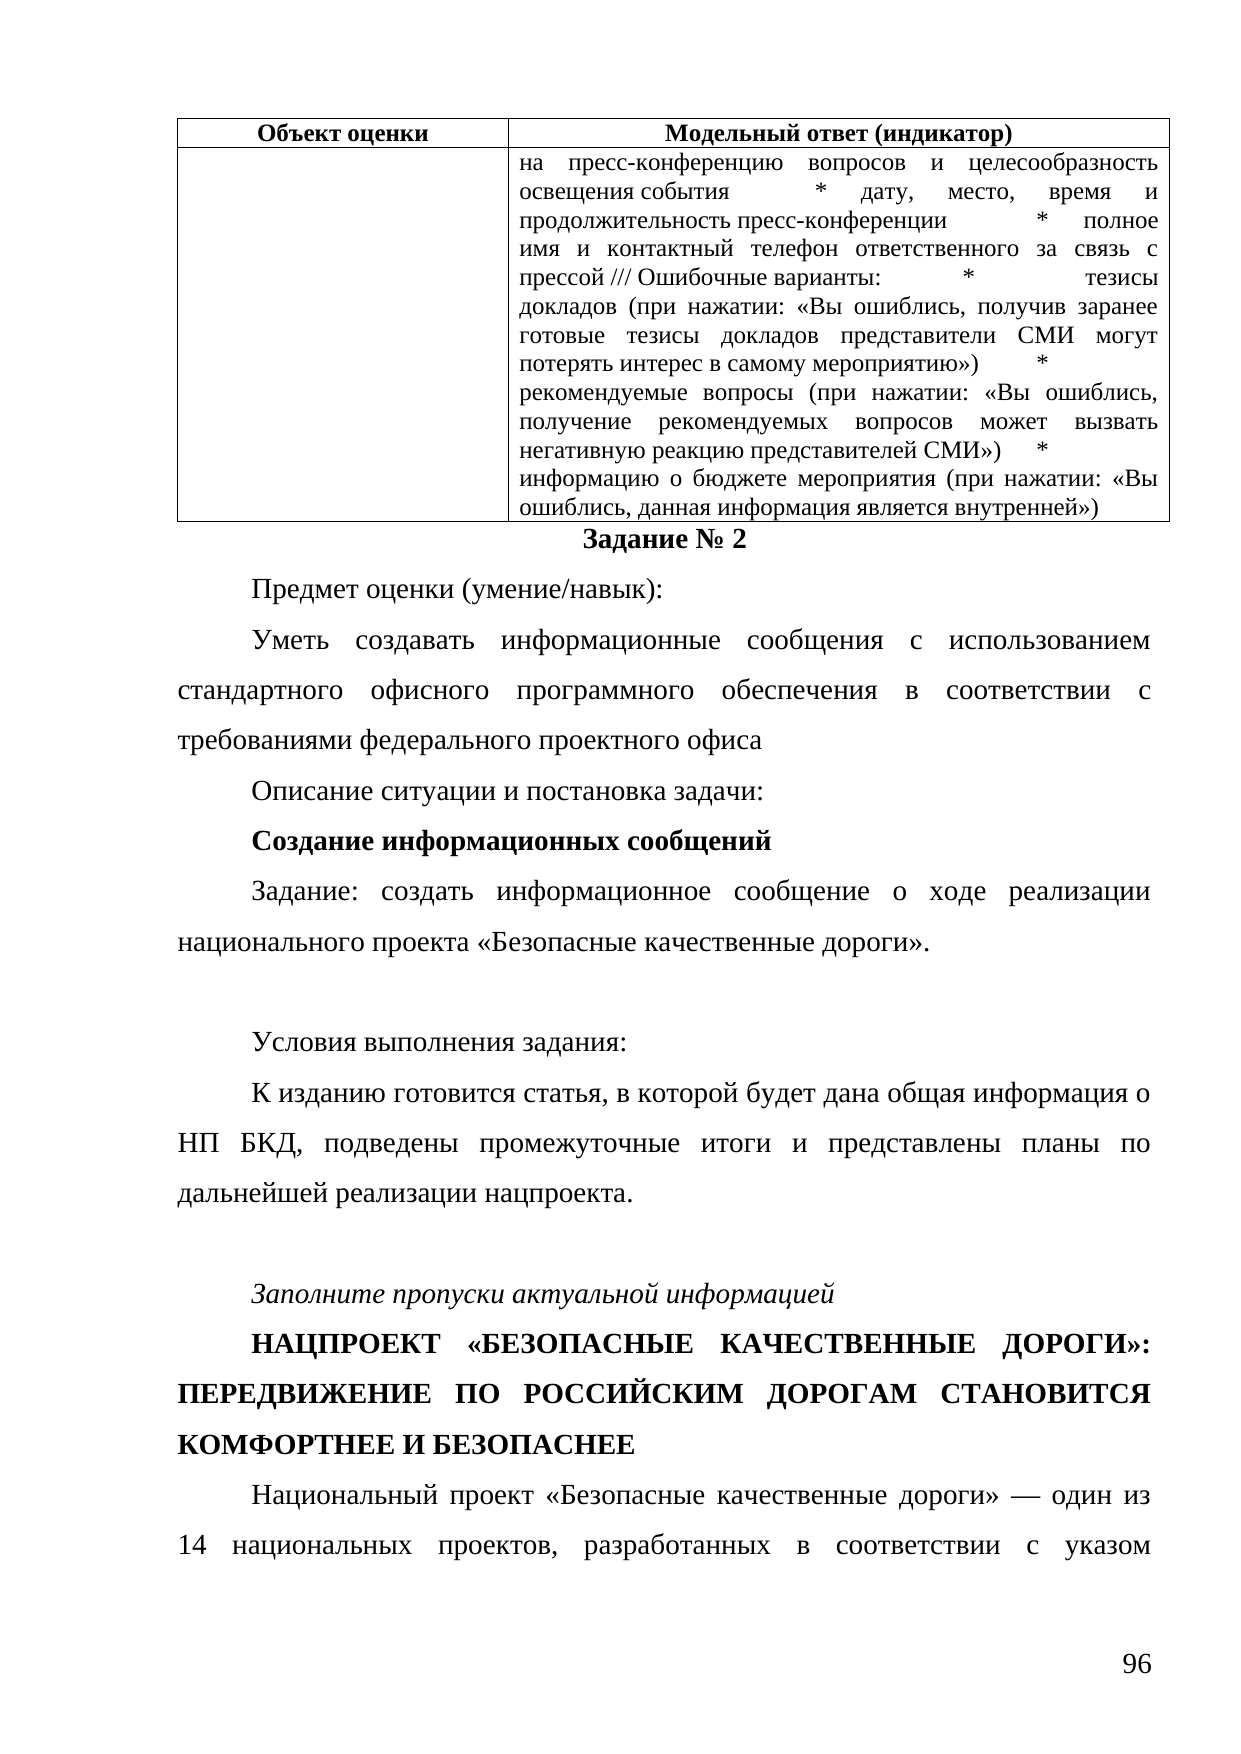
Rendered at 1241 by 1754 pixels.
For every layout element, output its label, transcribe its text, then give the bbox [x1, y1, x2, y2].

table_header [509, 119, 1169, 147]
text Условия выполнения задания: [177, 1024, 1152, 1058]
text Заполните пропуски актуальной информацией [177, 1276, 1152, 1309]
text Создание информационных сообщений [177, 823, 1152, 857]
text Уметь создавать информационные сообщения с использованием стандартного офисного программного обеспечения в соответствии с требованиями федерального проектного офиса [177, 622, 1152, 756]
text К изданию готовится статья, в которой будет дана общая информация о НП БКД, подведены промежуточные итоги и представлены планы по дальнейшей реализации нацпроекта. [177, 1075, 1152, 1209]
text НАЦПРОЕКТ «БЕЗОПАСНЫЕ КАЧЕСТВЕННЫЕ ДОРОГИ»: ПЕРЕДВИЖЕНИЕ ПО РОССИЙСКИМ ДОРОГАМ СТАНОВИТСЯ КОМФОРТНЕЕ И БЕЗОПАСНЕЕ [177, 1326, 1152, 1460]
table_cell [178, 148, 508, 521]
text Описание ситуации и постановка задачи: [177, 773, 1152, 806]
text Предмет оценки (умение/навык): [177, 572, 1152, 605]
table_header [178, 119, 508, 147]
text Задание: создать информационное сообщение о ходе реализации национального проекта «Безопасные качественные дороги». [177, 873, 1152, 957]
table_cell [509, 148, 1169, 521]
text Задание № 2 [177, 522, 1152, 555]
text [177, 1477, 1152, 1561]
